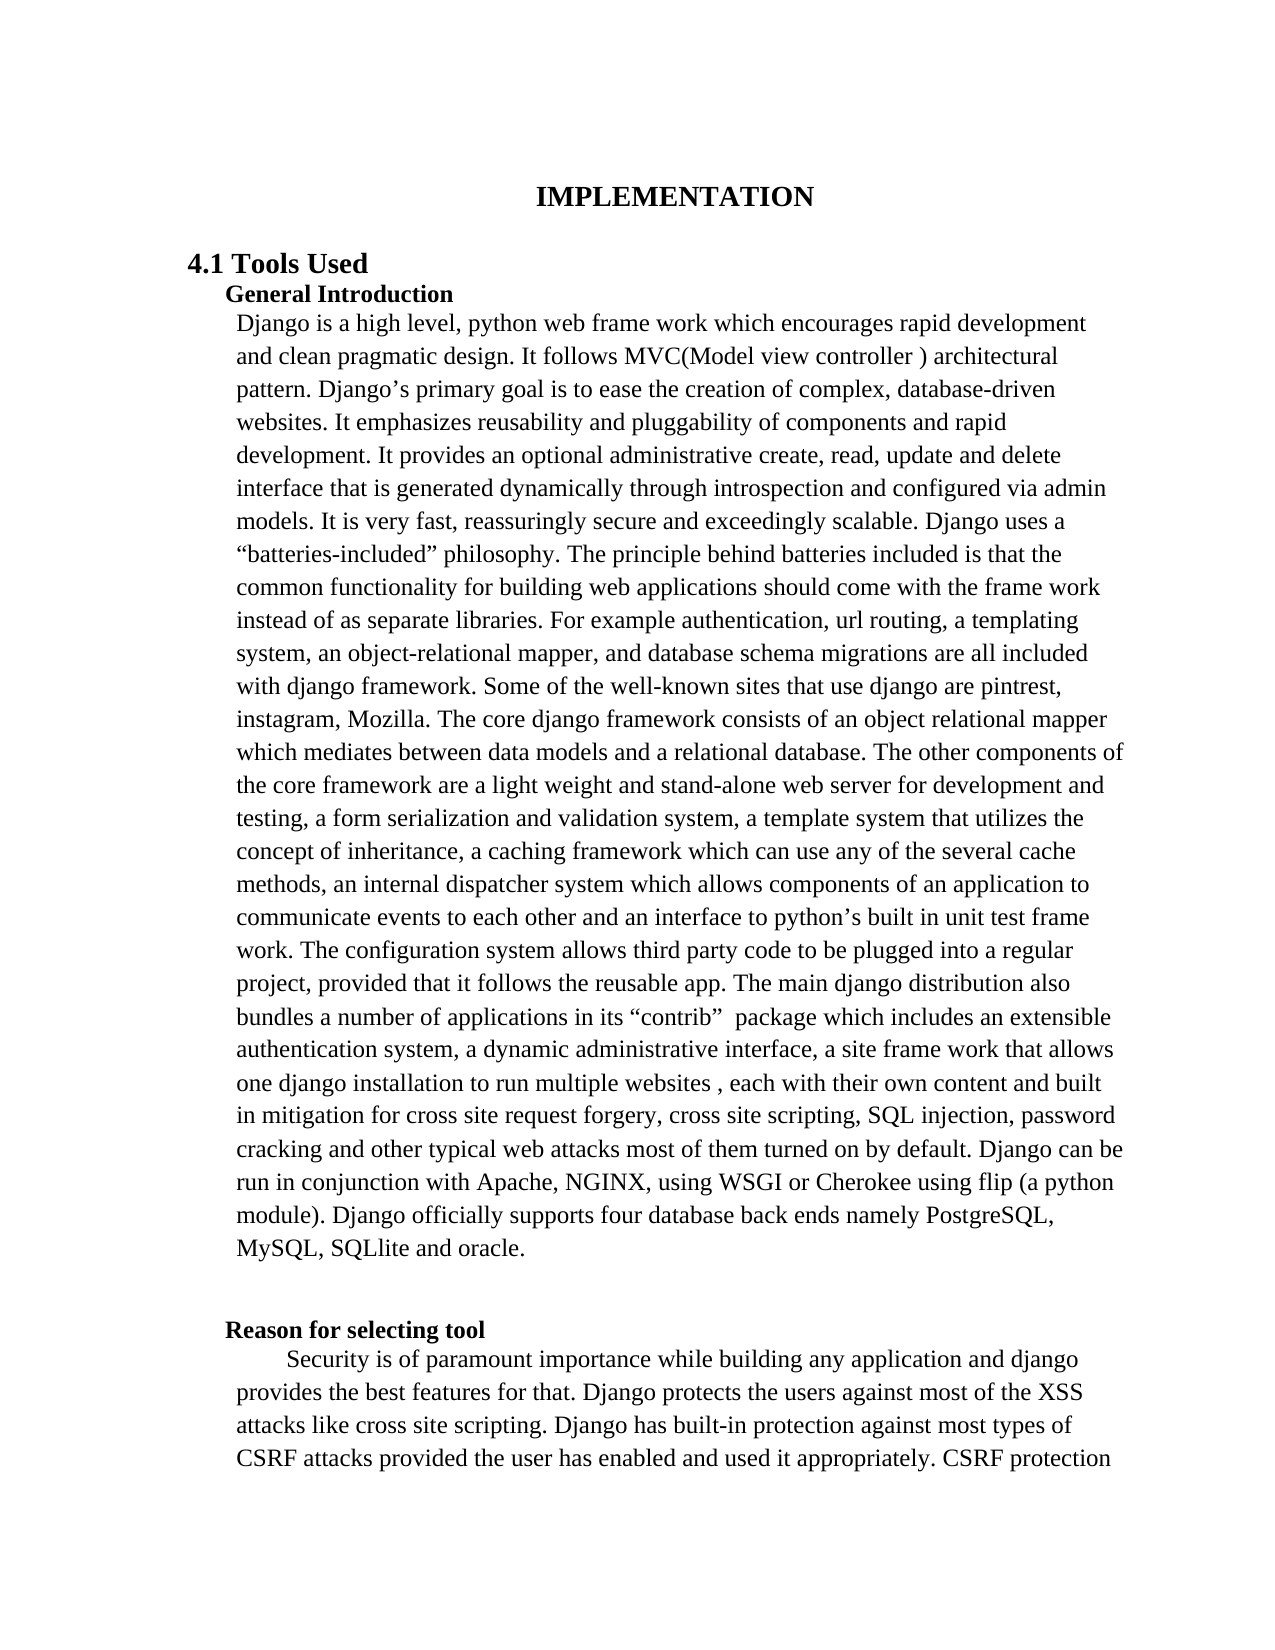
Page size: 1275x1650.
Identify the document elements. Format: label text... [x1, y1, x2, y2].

text IMPLEMENTATION [150, 179, 1125, 212]
text General Introduction [150, 279, 1125, 308]
text Reason for selecting tool [150, 1315, 1125, 1344]
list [236, 1344, 1125, 1472]
text 4.1 Tools Used [150, 246, 1162, 279]
list Django is a high level, python web frame work which encourages rapid development and clean pragmatic design. It follows MVC(Model view controller ) architectural pattern. Django’s primary goal is to ease the creation of complex, database-driven websites. It emphasizes reusability and pluggability of components and rapid development. It provides an optional administrative create, read, update and delete interface that is generated dynamically through introspection and configured via admin models. It is very fast, reassuringly secure and exceedingly scalable. Django uses a “batteries-included” philosophy. The principle behind batteries included is that the common functionality for building web applications should come with the frame work instead of as separate libraries. For example authentication, url routing, a templating system, an object-relational mapper, and database schema migrations are all included with django framework. Some of the well-known sites that use django are pintrest, instagram, Mozilla. The core django framework consists of an object relational mapper which mediates between data models and a relational database. The other components of the core framework are a light weight and stand-alone web server for development and testing, a form serialization and validation system, a template system that utilizes the concept of inheritance, a caching framework which can use any of the several cache methods, an internal dispatcher system which allows components of an application to communicate events to each other and an interface to python’s built in unit test frame work. The configuration system allows third party code to be plugged into a regular project, provided that it follows the reusable app. The main django distribution also bundles a number of applications in its “contrib” package which includes an extensible authentication system, a dynamic administrative interface, a site frame work that allows one django installation to run multiple websites , each with their own content and built in mitigation for cross site request forgery, cross site scripting, SQL injection, password cracking and other typical web attacks most of them turned on by default. Django can be run in conjunction with Apache, NGINX, using WSGI or Cherokee using flip (a python module). Django officially supports four database back ends namely PostgreSQL, MySQL, SQLlite and oracle. [236, 308, 1125, 1261]
